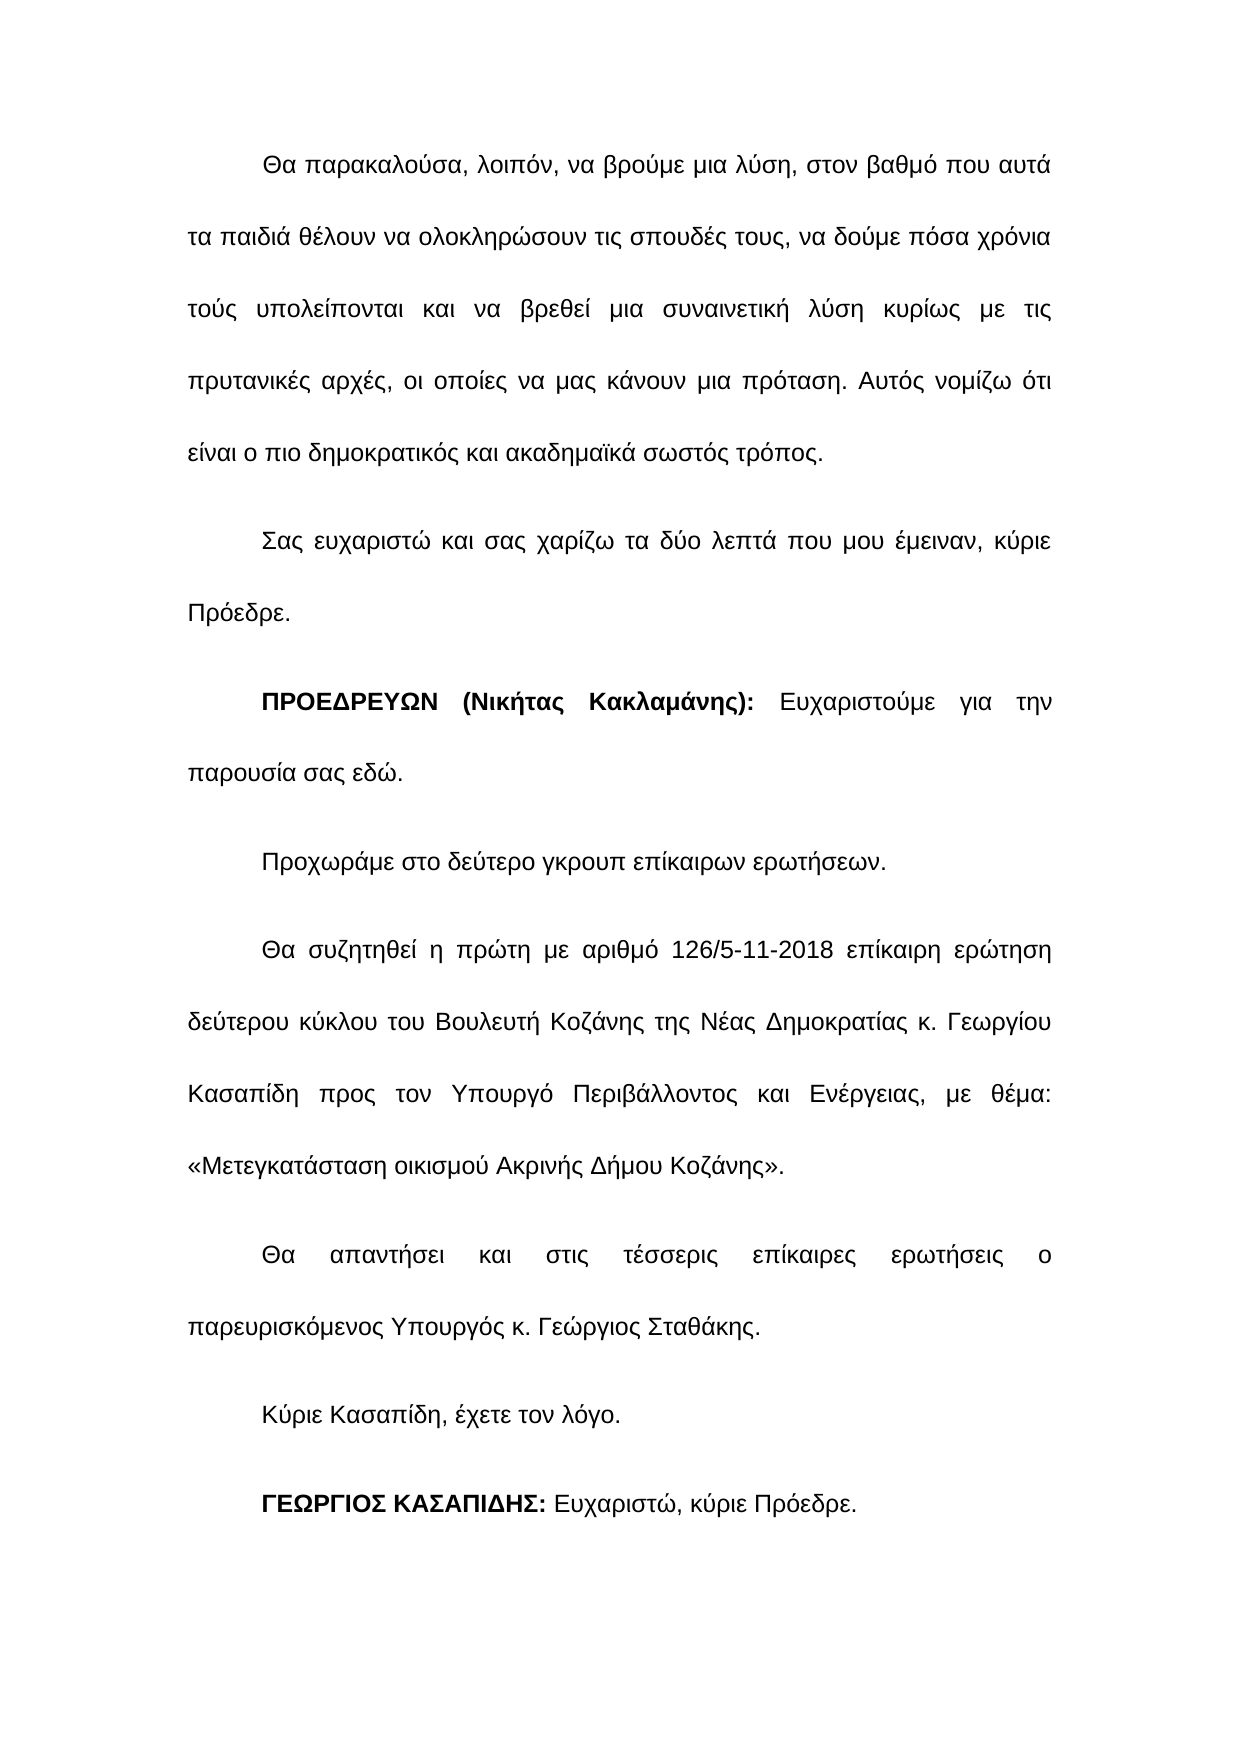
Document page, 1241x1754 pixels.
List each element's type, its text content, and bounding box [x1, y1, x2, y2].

text ΠΡΟΕΔΡΕΥΩΝ (Νικήτας Κακλαμάνης): Ευχαριστούμε για την παρουσία σας εδώ. [187, 686, 1053, 787]
text Κύριε Κασαπίδη, έχετε τον λόγο. [187, 1400, 1053, 1429]
text Προχωράμε στο δεύτερο γκρουπ επίκαιρων ερωτήσεων. [187, 847, 1053, 876]
text Θα παρακαλούσα, λοιπόν, να βρούμε μια λύση, στον βαθμό που αυτά τα παιδιά θέλουν να ολοκληρώσουν τις σπουδές τους, να δούμε πόσα χρόνια τούς υπολείπονται και να βρεθεί μια συναινετική λύση κυρίως με τις πρυτανικές αρχές, οι οποίες να μας κάνουν μια πρόταση. Αυτός νομίζω ότι είναι ο πιο δημοκρατικός και ακαδημαϊκά σωστός τρόπος. [187, 150, 1053, 466]
text Θα συζητηθεί η πρώτη με αριθμό 126/5-11-2018 επίκαιρη ερώτηση δεύτερου κύκλου του Βουλευτή Κοζάνης της Νέας Δημοκρατίας κ. Γεωργίου Κασαπίδη προς τον Υπουργό Περιβάλλοντος και Ενέργειας, με θέμα: «Μετεγκατάσταση οικισμού Ακρινής Δήμου Κοζάνης». [187, 935, 1053, 1180]
text ΓΕΩΡΓΙΟΣ ΚΑΣΑΠΙΔΗΣ: Ευχαριστώ, κύριε Πρόεδρε. [187, 1488, 1053, 1517]
text Σας ευχαριστώ και σας χαρίζω τα δύο λεπτά που μου έμειναν, κύριε Πρόεδρε. [187, 526, 1053, 627]
text Θα απαντήσει και στις τέσσερις επίκαιρες ερωτήσεις ο παρευρισκόμενος Υπουργός κ. Γεώργιος Σταθάκης. [187, 1239, 1053, 1340]
